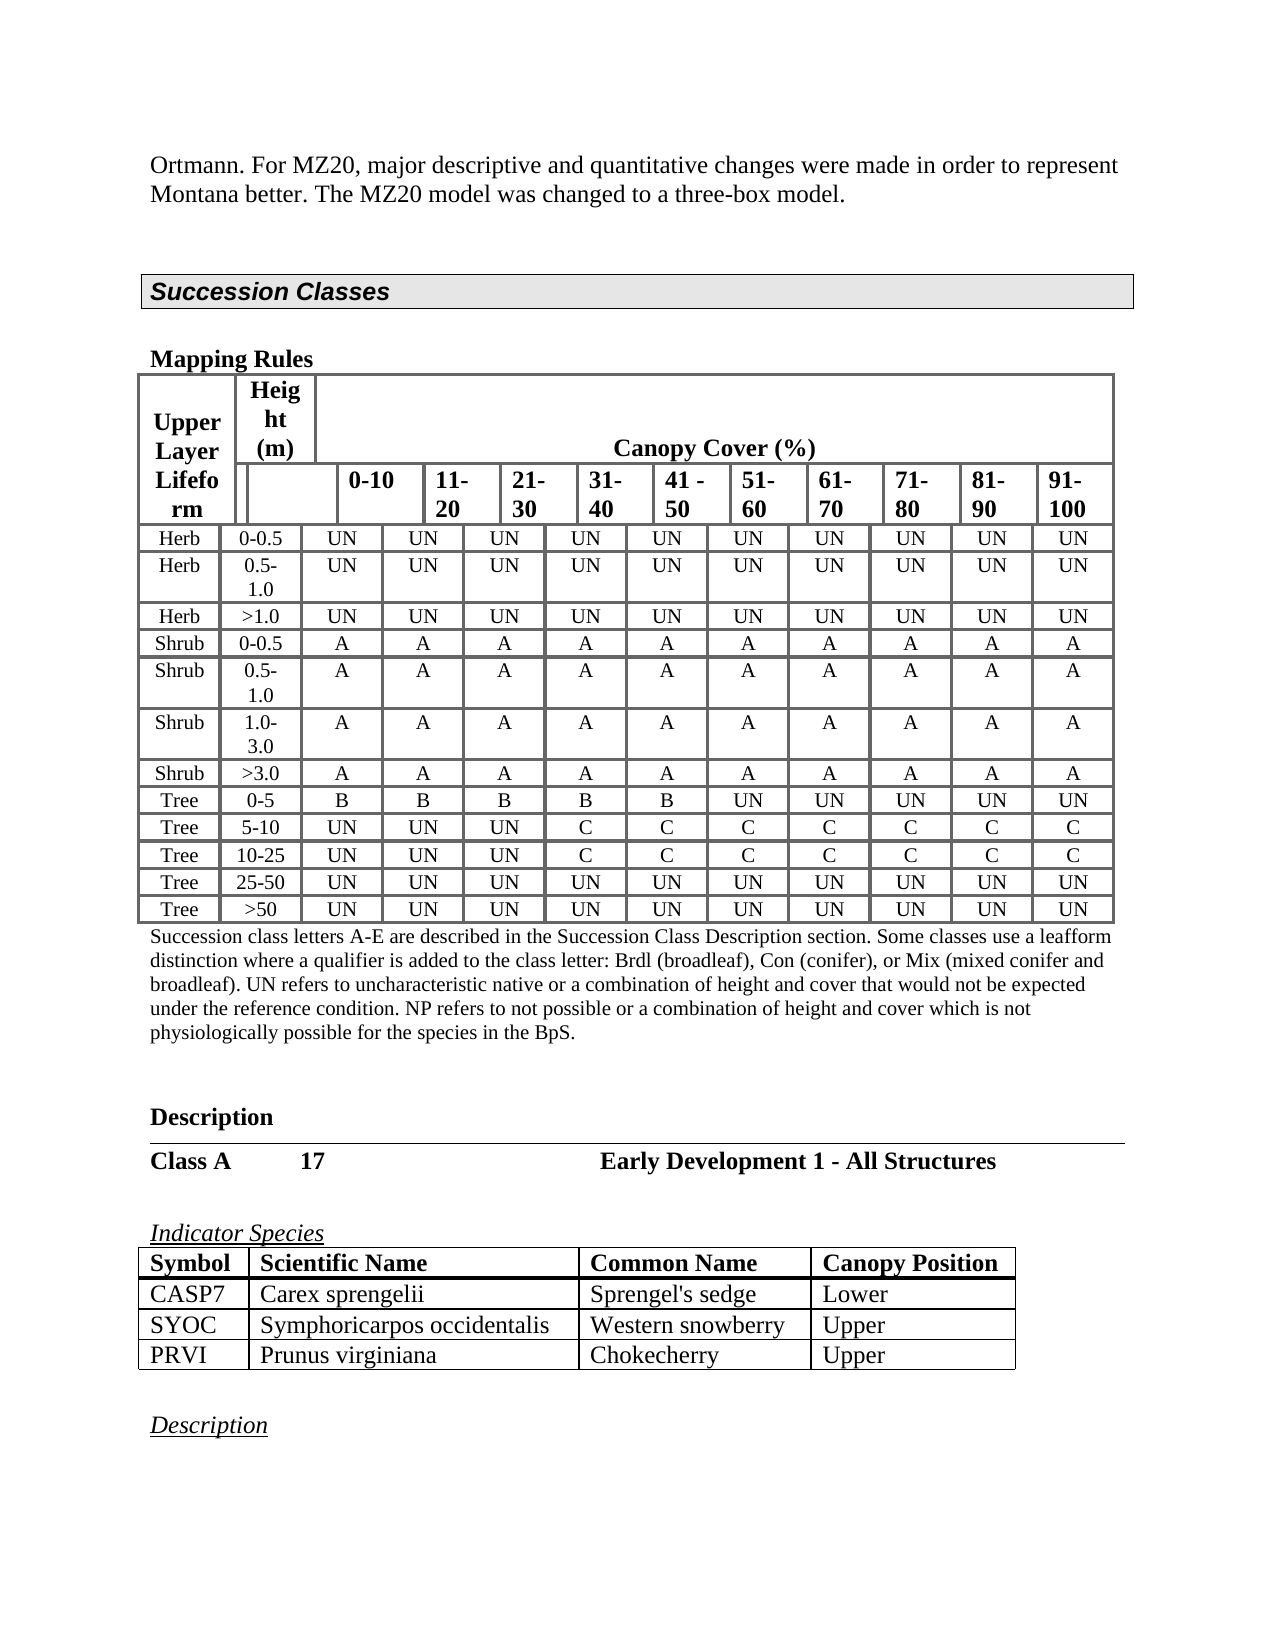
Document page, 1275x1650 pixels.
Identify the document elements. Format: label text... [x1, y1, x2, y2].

text Mapping Rules [150, 344, 1125, 372]
table_cell UN [465, 604, 543, 628]
table_cell UN [1034, 788, 1112, 812]
table_cell UN [303, 897, 381, 921]
table_cell A [465, 631, 543, 655]
table_cell UN [709, 870, 787, 894]
table_cell UN [872, 604, 950, 628]
table_cell B [628, 788, 706, 812]
table_cell UN [790, 526, 868, 550]
table_cell Carex sprengelii [250, 1280, 578, 1308]
table_cell B [547, 788, 625, 812]
table_cell 51-60 [732, 465, 806, 522]
table_cell 0-0.5 [222, 526, 300, 550]
table_cell C [953, 843, 1031, 867]
table_cell C [709, 843, 787, 867]
table_cell A [465, 659, 543, 707]
table_cell UN [709, 604, 787, 628]
table_cell A [547, 631, 625, 655]
table_cell UN [790, 897, 868, 921]
table_cell Herb [140, 604, 218, 628]
table_cell >1.0 [222, 604, 300, 628]
table_cell Herb [140, 553, 218, 601]
table_cell UN [709, 526, 787, 550]
text Indicator Species [150, 1218, 1125, 1247]
table_cell UN [872, 897, 950, 921]
table_cell Chokecherry [580, 1340, 810, 1369]
table_cell UN [384, 526, 462, 550]
table_header Scientific Name [250, 1248, 578, 1276]
table_cell UN [709, 897, 787, 921]
table_cell Shrub [140, 659, 218, 707]
table_cell A [628, 710, 706, 758]
table_cell 10-25 [222, 843, 300, 867]
table_cell C [1034, 815, 1112, 839]
table_cell 21-30 [502, 465, 576, 522]
table_cell UN [953, 553, 1031, 601]
table_cell A [384, 659, 462, 707]
table_cell UN [1034, 553, 1112, 601]
table_cell Upper [812, 1340, 1015, 1369]
table_cell A [872, 659, 950, 707]
table_cell UN [547, 870, 625, 894]
table_cell C [547, 815, 625, 839]
table_cell A [628, 631, 706, 655]
text Class A 17 Early Development 1 - All Structures [150, 1144, 1125, 1175]
table_cell 0-0.5 [222, 631, 300, 655]
table_cell A [547, 659, 625, 707]
table_cell Sprengel's sedge [580, 1280, 810, 1308]
table_cell A [547, 710, 625, 758]
table_cell Shrub [140, 761, 218, 785]
table_cell A [709, 761, 787, 785]
table_cell C [547, 843, 625, 867]
table_cell C [709, 815, 787, 839]
table_cell UN [709, 553, 787, 601]
table_cell UN [465, 843, 543, 867]
table_cell A [953, 631, 1031, 655]
table_cell Western snowberry [580, 1310, 810, 1338]
table_cell A [1034, 710, 1112, 758]
table_cell SYOC [139, 1310, 248, 1338]
table_cell UN [628, 897, 706, 921]
table_cell A [303, 761, 381, 785]
table_header Height (m) [237, 376, 314, 462]
table_cell UN [384, 897, 462, 921]
table_cell UN [465, 553, 543, 601]
table_cell UN [790, 788, 868, 812]
table_cell UN [872, 788, 950, 812]
table_cell A [872, 631, 950, 655]
table_cell A [303, 631, 381, 655]
table_header Common Name [580, 1248, 810, 1276]
table_cell A [872, 710, 950, 758]
table_cell A [628, 659, 706, 707]
table_cell UN [790, 553, 868, 601]
table_cell A [384, 631, 462, 655]
table_cell UN [547, 526, 625, 550]
table_cell A [1034, 761, 1112, 785]
table_cell B [465, 788, 543, 812]
table_cell C [790, 815, 868, 839]
table_header Symbol [139, 1248, 248, 1276]
table_cell A [790, 631, 868, 655]
table_cell 1.0-3.0 [222, 710, 300, 758]
table_cell 0-5 [222, 788, 300, 812]
table_cell 0.5-1.0 [222, 553, 300, 601]
table_cell 91-100 [1039, 465, 1112, 522]
table_cell Shrub [140, 631, 218, 655]
table_cell UN [303, 526, 381, 550]
table_cell A [547, 761, 625, 785]
table_cell A [465, 761, 543, 785]
text Description [150, 1411, 1125, 1439]
table_cell B [384, 788, 462, 812]
table_cell UN [953, 897, 1031, 921]
text Succession class letters A-E are described in the Succession Class Description section. Some classes use a leafform distinction where a qualifier is added to the class letter: Brdl (broadleaf), Con (conifer), or Mix (mixed conifer and broadleaf). UN refers to uncharacteristic native or a combination of height and cover that would not be expected under the reference condition. NP refers to not possible or a combination of height and cover which is not physiologically possible for the species in the BpS. [150, 924, 1125, 1044]
table_cell UN [709, 788, 787, 812]
table_cell C [953, 815, 1031, 839]
text Succession Classes [142, 275, 1133, 308]
table_cell UN [384, 553, 462, 601]
table_cell 0.5-1.0 [222, 659, 300, 707]
table_cell Tree [140, 788, 218, 812]
table_cell A [790, 761, 868, 785]
table_cell A [1034, 659, 1112, 707]
table_cell UN [547, 604, 625, 628]
table_cell A [709, 710, 787, 758]
table_cell A [872, 761, 950, 785]
table_cell UN [384, 604, 462, 628]
table_cell >3.0 [222, 761, 300, 785]
table_cell A [953, 710, 1031, 758]
table_cell Tree [140, 843, 218, 867]
table_cell UN [303, 815, 381, 839]
table_cell B [303, 788, 381, 812]
table_cell Upper [812, 1310, 1015, 1338]
table_cell UN [953, 788, 1031, 812]
table_cell UN [872, 526, 950, 550]
table_cell A [384, 710, 462, 758]
table_cell C [628, 843, 706, 867]
table_cell UN [953, 604, 1031, 628]
table_cell UN [303, 553, 381, 601]
table_cell Shrub [140, 710, 218, 758]
table_cell Tree [140, 870, 218, 894]
table_cell A [628, 761, 706, 785]
table_cell A [303, 710, 381, 758]
table_cell UN [1034, 526, 1112, 550]
table_cell A [384, 761, 462, 785]
table_cell C [790, 843, 868, 867]
table_cell UN [384, 870, 462, 894]
table_cell UN [953, 526, 1031, 550]
table_cell 41 - 50 [655, 465, 729, 522]
table_cell A [709, 659, 787, 707]
table_cell >50 [222, 897, 300, 921]
table_cell UN [872, 553, 950, 601]
table_cell UN [465, 815, 543, 839]
table_cell UN [790, 604, 868, 628]
table_cell UN [547, 897, 625, 921]
table_cell UN [1034, 604, 1112, 628]
table_cell 11-20 [426, 465, 499, 522]
table_cell UN [628, 604, 706, 628]
table_cell 31-40 [579, 465, 652, 522]
table_cell UN [872, 870, 950, 894]
table_cell C [872, 815, 950, 839]
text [150, 150, 1125, 207]
table_cell UN [790, 870, 868, 894]
table_cell A [953, 659, 1031, 707]
table_cell UN [303, 870, 381, 894]
table_cell Symphoricarpos occidentalis [250, 1310, 578, 1338]
table_cell UN [384, 843, 462, 867]
table_cell UN [628, 870, 706, 894]
text Description [150, 1102, 1125, 1131]
table_cell A [709, 631, 787, 655]
table_cell C [872, 843, 950, 867]
table_cell Tree [140, 897, 218, 921]
table_cell C [628, 815, 706, 839]
table_cell UN [465, 870, 543, 894]
table_cell UN [1034, 870, 1112, 894]
table_cell PRVI [139, 1340, 248, 1369]
table_cell UN [547, 553, 625, 601]
table_cell 71-80 [885, 465, 959, 522]
table_cell UN [628, 553, 706, 601]
table_cell A [953, 761, 1031, 785]
table_header Canopy Position [812, 1248, 1015, 1276]
table_cell Prunus virginiana [250, 1340, 578, 1369]
table_cell A [790, 710, 868, 758]
table_cell Tree [140, 815, 218, 839]
table_cell Lower [812, 1280, 1015, 1308]
table_cell CASP7 [139, 1280, 248, 1308]
table_cell A [790, 659, 868, 707]
table_cell 5-10 [222, 815, 300, 839]
table_cell UN [465, 897, 543, 921]
table_cell A [1034, 631, 1112, 655]
table_cell C [1034, 843, 1112, 867]
table_cell UN [303, 604, 381, 628]
table_cell UN [384, 815, 462, 839]
table_header Canopy Cover (%) [317, 376, 1112, 462]
table_cell 0-10 [339, 465, 422, 522]
table_cell 81-90 [962, 465, 1036, 522]
table_cell UN [1034, 897, 1112, 921]
table_cell Herb [140, 526, 218, 550]
table_cell UN [953, 870, 1031, 894]
table_cell 61-70 [809, 465, 882, 522]
table_cell UN [628, 526, 706, 550]
table_cell UN [303, 843, 381, 867]
table_cell A [465, 710, 543, 758]
table_cell A [303, 659, 381, 707]
table_cell UN [465, 526, 543, 550]
table_cell 25-50 [222, 870, 300, 894]
table_header Upper Layer Lifeform [140, 376, 234, 522]
